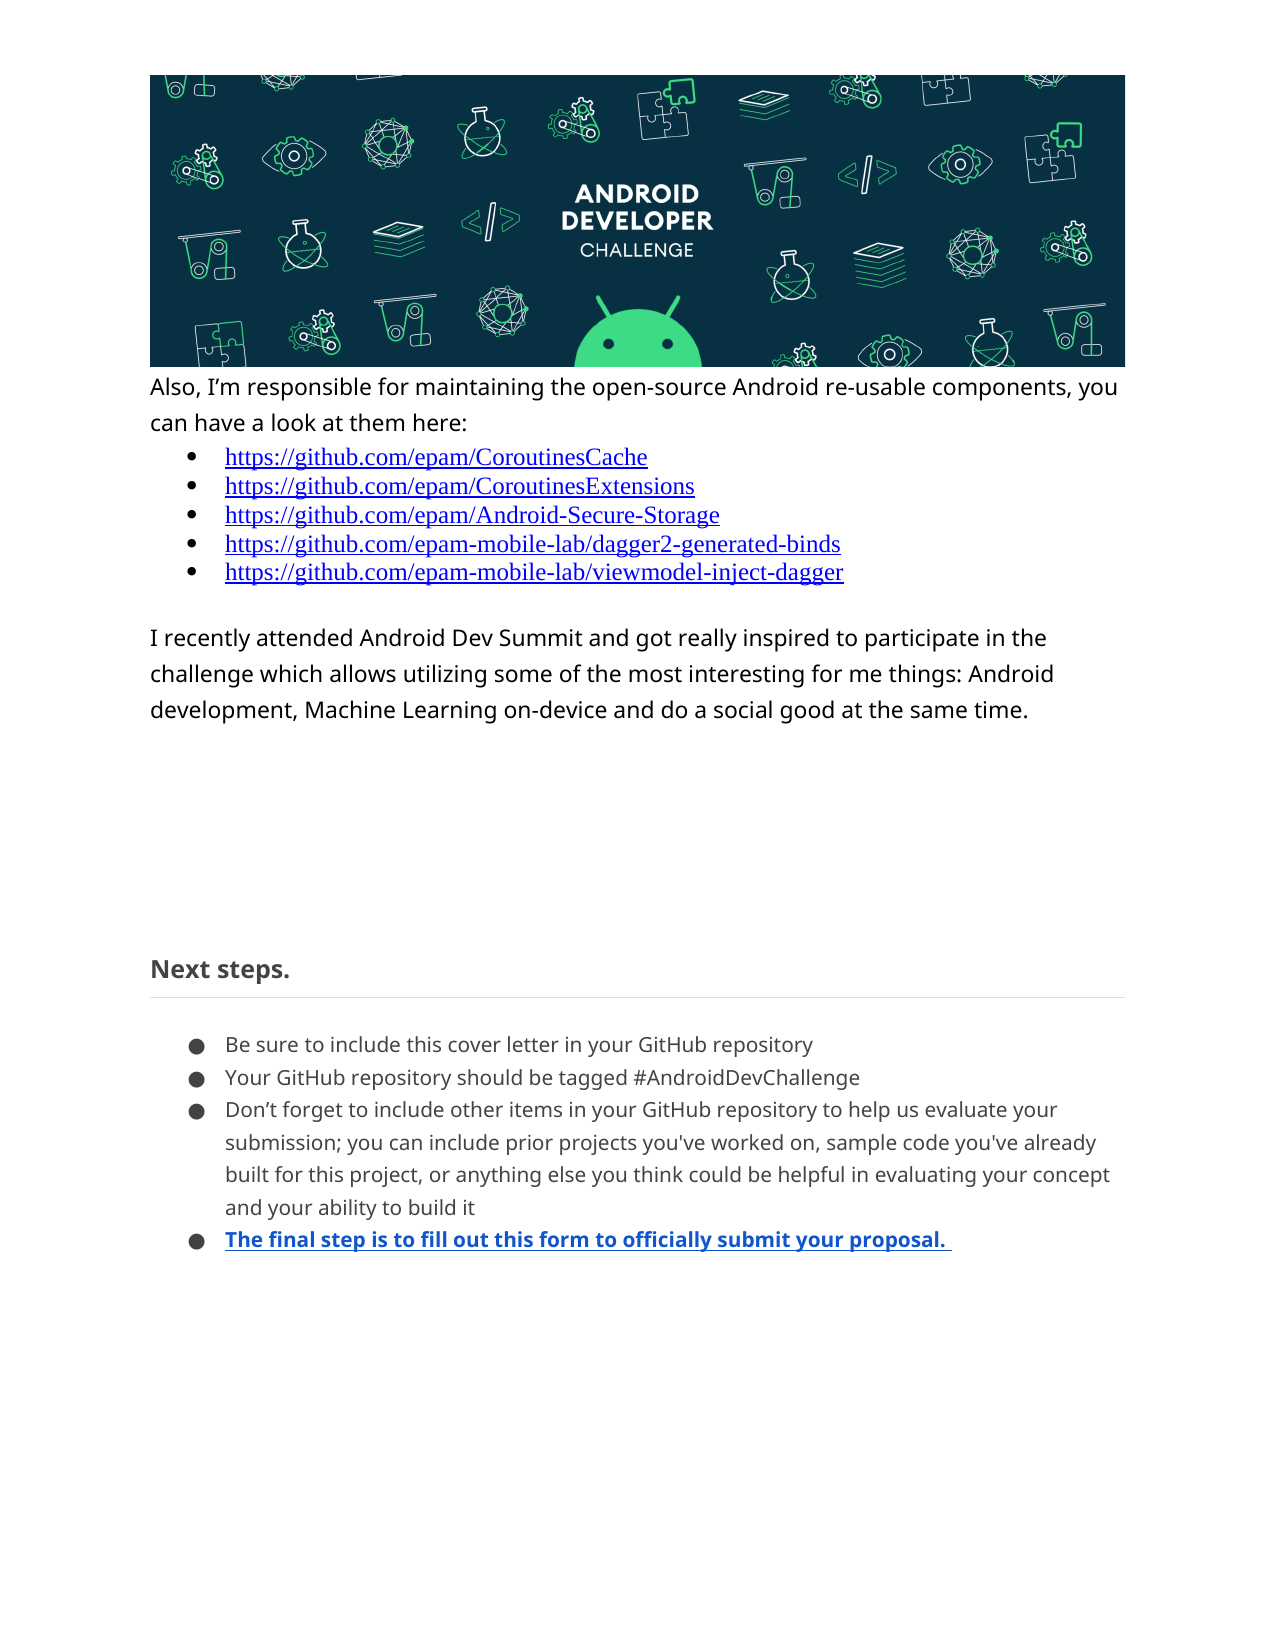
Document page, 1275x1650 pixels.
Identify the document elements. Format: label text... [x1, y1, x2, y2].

list https://github.com/epam-mobile-lab/viewmodel-inject-dagger [187, 557, 1125, 586]
list https://github.com/epam-mobile-lab/dagger2-generated-binds [187, 529, 1125, 557]
text Also, I’m responsible for maintaining the open-source Android re-usable components, you can have a look at them here: [150, 371, 1125, 438]
list https://github.com/epam/CoroutinesExtensions [187, 471, 1125, 500]
list Don’t forget to include other items in your GitHub repository to help us evaluate your submission; you can include prior projects you've worked on, sample code you've already built for this project, or anything else you think could be helpful in evaluating your concept and your ability to build it [187, 1095, 1125, 1221]
list The final step is to fill out this form to officially submit your proposal. [187, 1226, 1125, 1254]
list https://github.com/epam/CoroutinesCache [187, 442, 1125, 471]
list https://github.com/epam/Android-Secure-Storage [187, 500, 1125, 529]
list Be sure to include this cover letter in your GitHub repository [187, 1030, 1125, 1058]
text Next steps. [150, 952, 1125, 986]
picture [150, 75, 1125, 367]
list Your GitHub repository should be tagged #AndroidDevChallenge [187, 1063, 1125, 1091]
text I recently attended Android Dev Summit and got really inspired to participate in the challenge which allows utilizing some of the most interesting for me things: Android development, Machine Learning on-device and do a social good at the same time. [150, 622, 1125, 725]
